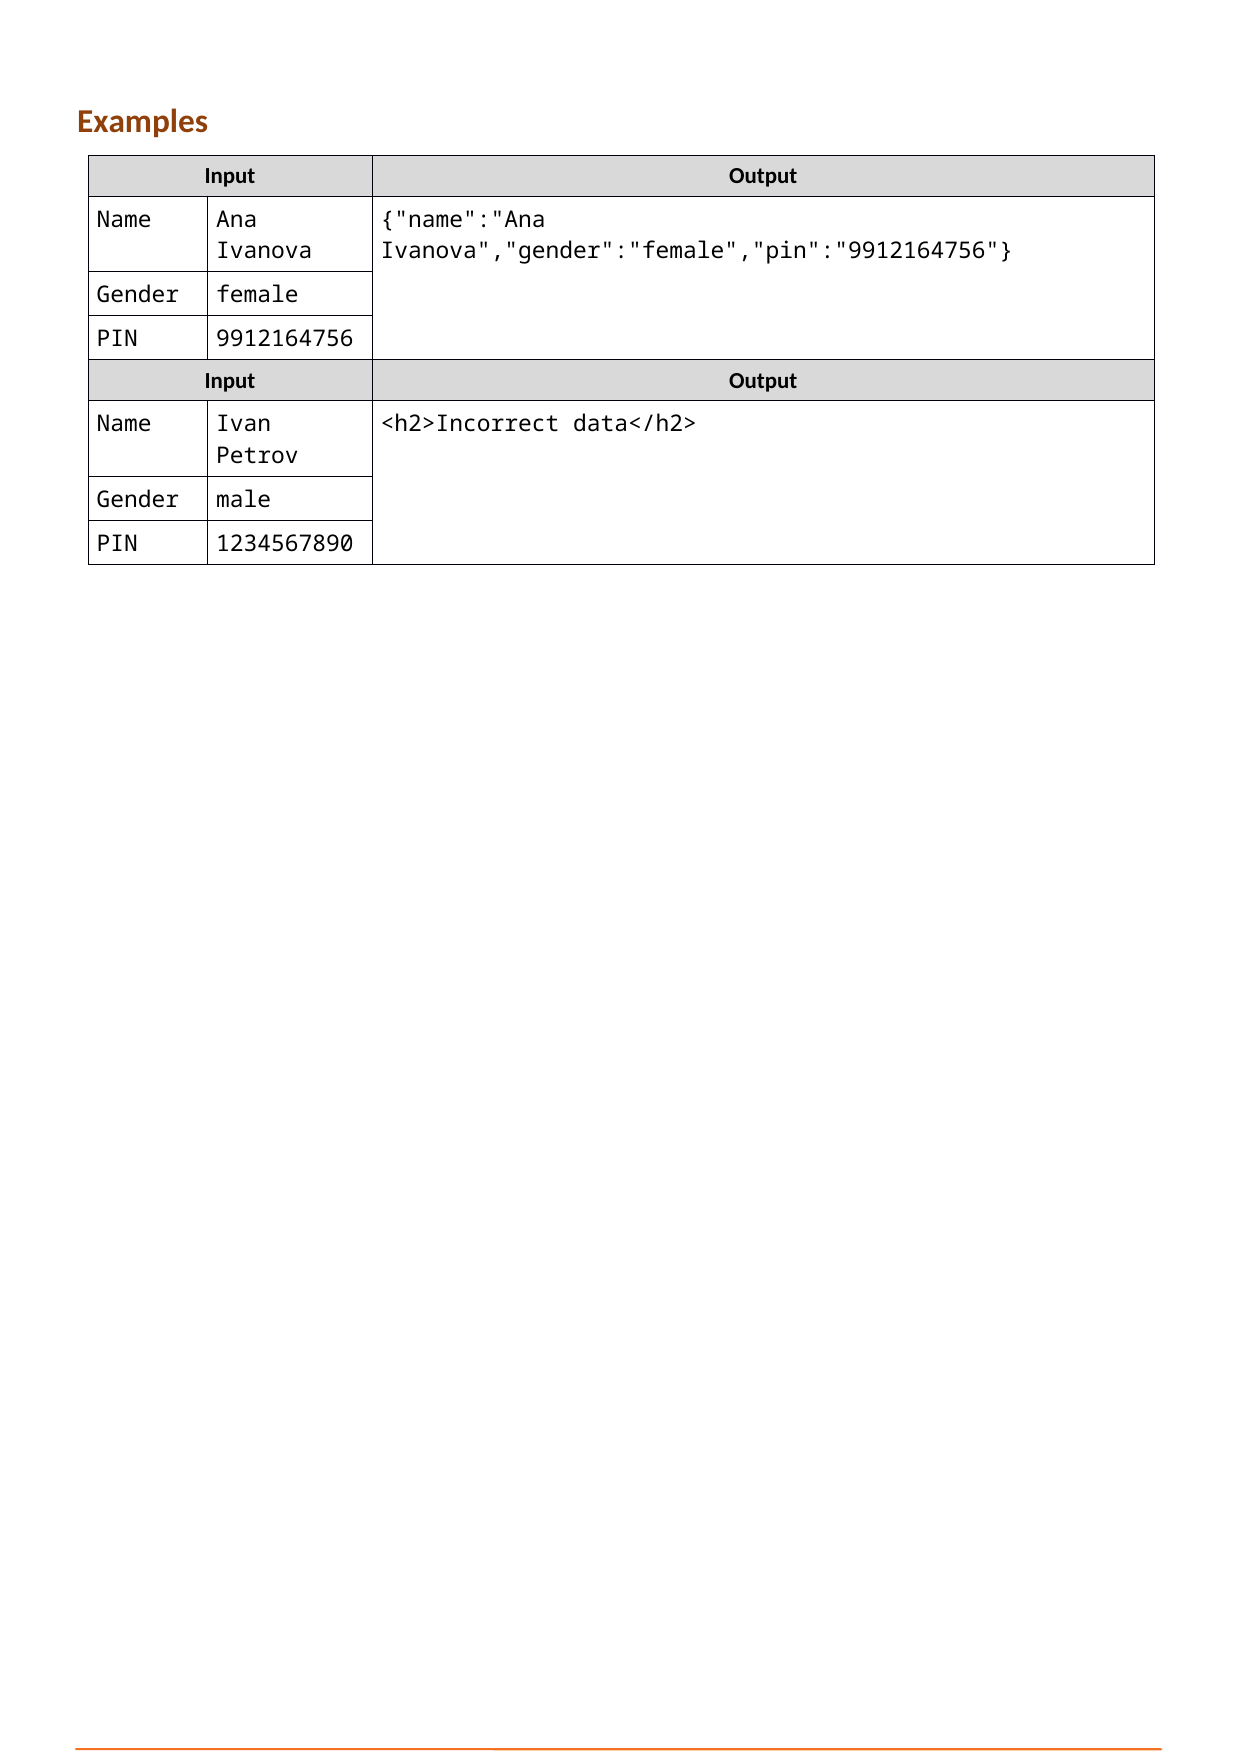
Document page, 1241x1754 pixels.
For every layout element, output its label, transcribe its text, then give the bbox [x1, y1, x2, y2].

table_cell Ana Ivanova [208, 197, 372, 271]
table_cell male [208, 477, 372, 520]
table_cell <h2>Incorrect data</h2> [373, 401, 1154, 564]
table_cell Ivan Petrov [208, 401, 372, 476]
table_cell Gender [89, 272, 207, 315]
table_cell 1234567890 [208, 521, 372, 564]
table_cell PIN [89, 316, 207, 359]
table_cell PIN [89, 521, 207, 564]
table_cell Gender [89, 477, 207, 520]
table_cell female [208, 272, 372, 315]
table_cell Input [89, 360, 372, 400]
table_cell 9912164756 [208, 316, 372, 359]
table_cell Output [373, 360, 1154, 400]
subtitle Examples [77, 99, 1163, 140]
table_cell Name [89, 197, 207, 271]
table_cell Name [89, 401, 207, 476]
table_header Input [89, 156, 372, 196]
table_header Output [373, 156, 1154, 196]
table_cell {"name":"Ana Ivanova","gender":"female","pin":"9912164756"} [373, 197, 1154, 359]
